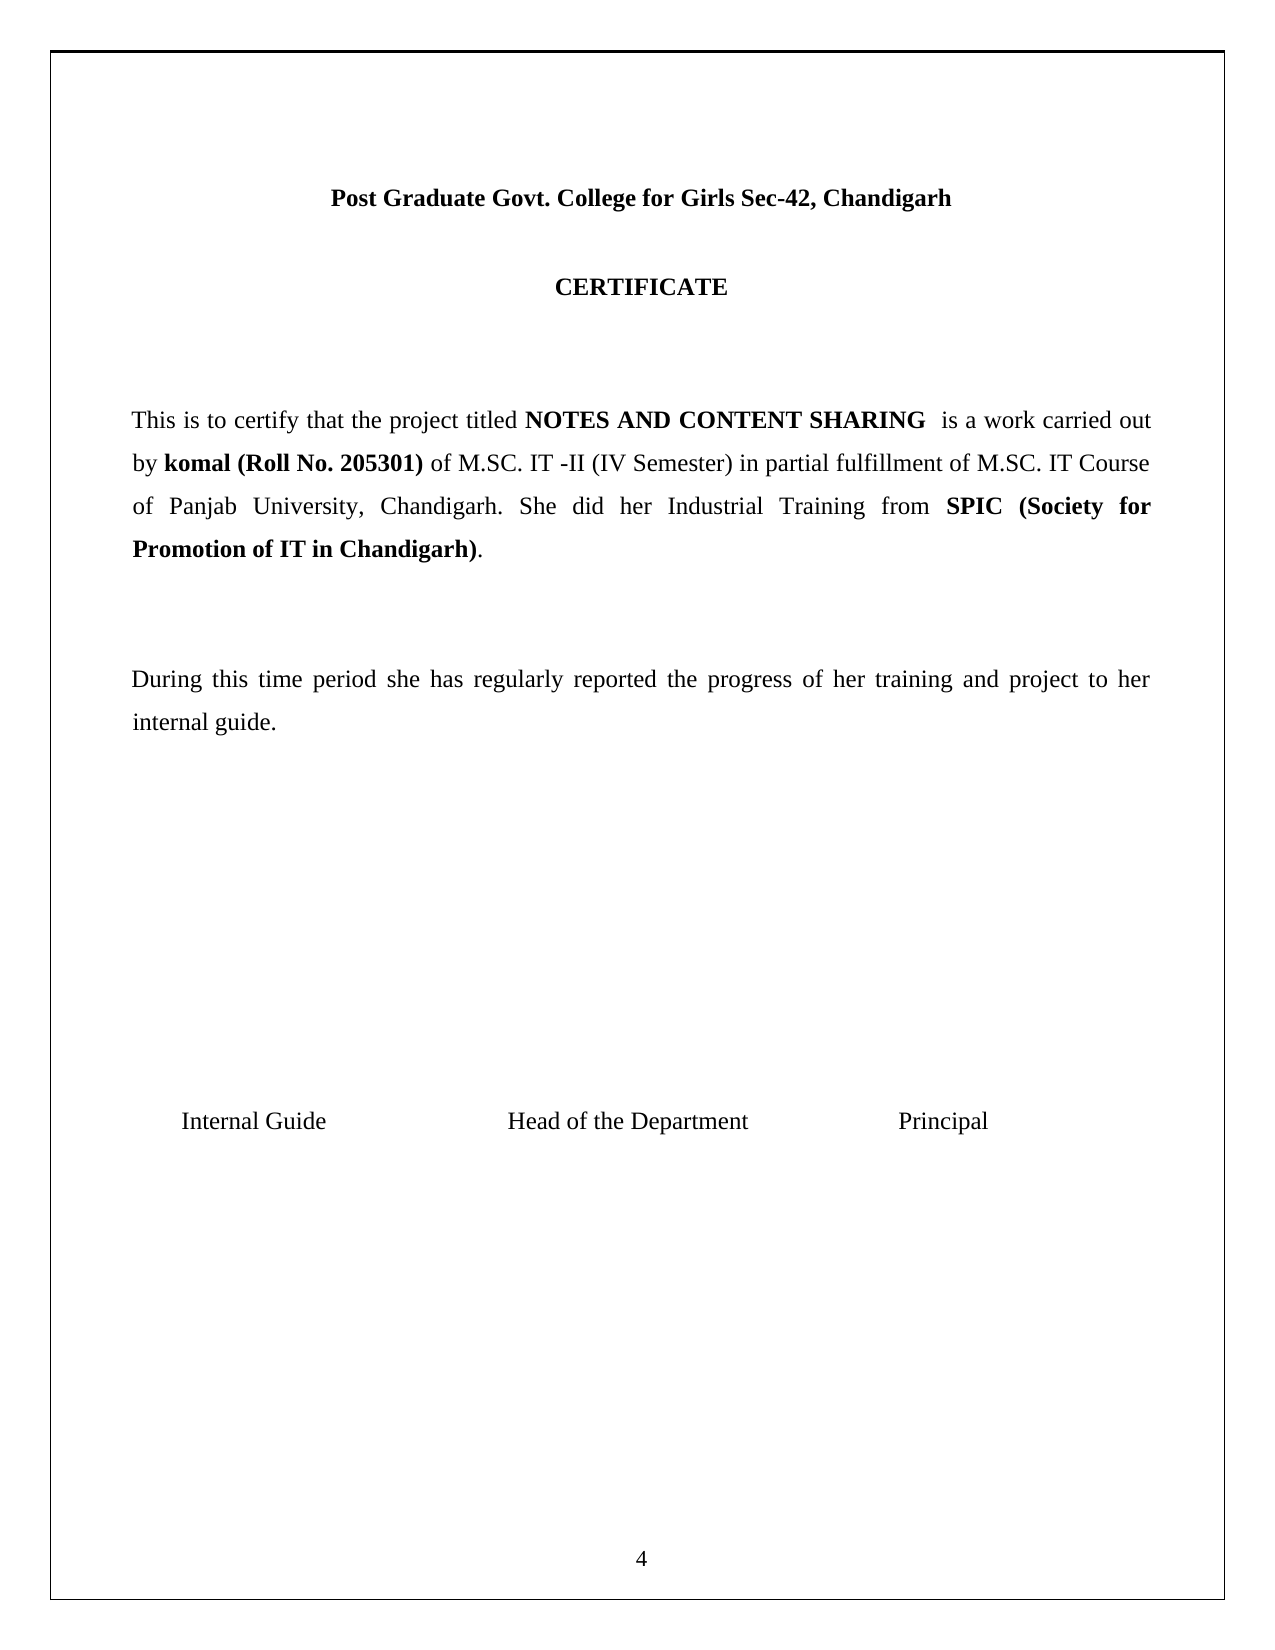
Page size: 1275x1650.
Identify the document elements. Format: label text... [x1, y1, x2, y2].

text Internal Guide Head of the Department Principal [131, 1106, 1151, 1135]
text Post Graduate Govt. College for Girls Sec-42, Chandigarh [131, 183, 1151, 212]
text This is to certify that the project titled NOTES AND CONTENT SHARING is a work carried out by komal (Roll No. 205301) of M.SC. IT -II (IV Semester) in partial fulfillment of M.SC. IT Course of Panjab University, Chandigarh. She did her Industrial Training from SPIC (Society for Promotion of IT in Chandigarh). [131, 405, 1151, 563]
text CERTIFICATE [131, 272, 1151, 301]
text During this time period she has regularly reported the progress of her training and project to her internal guide. [131, 664, 1151, 736]
